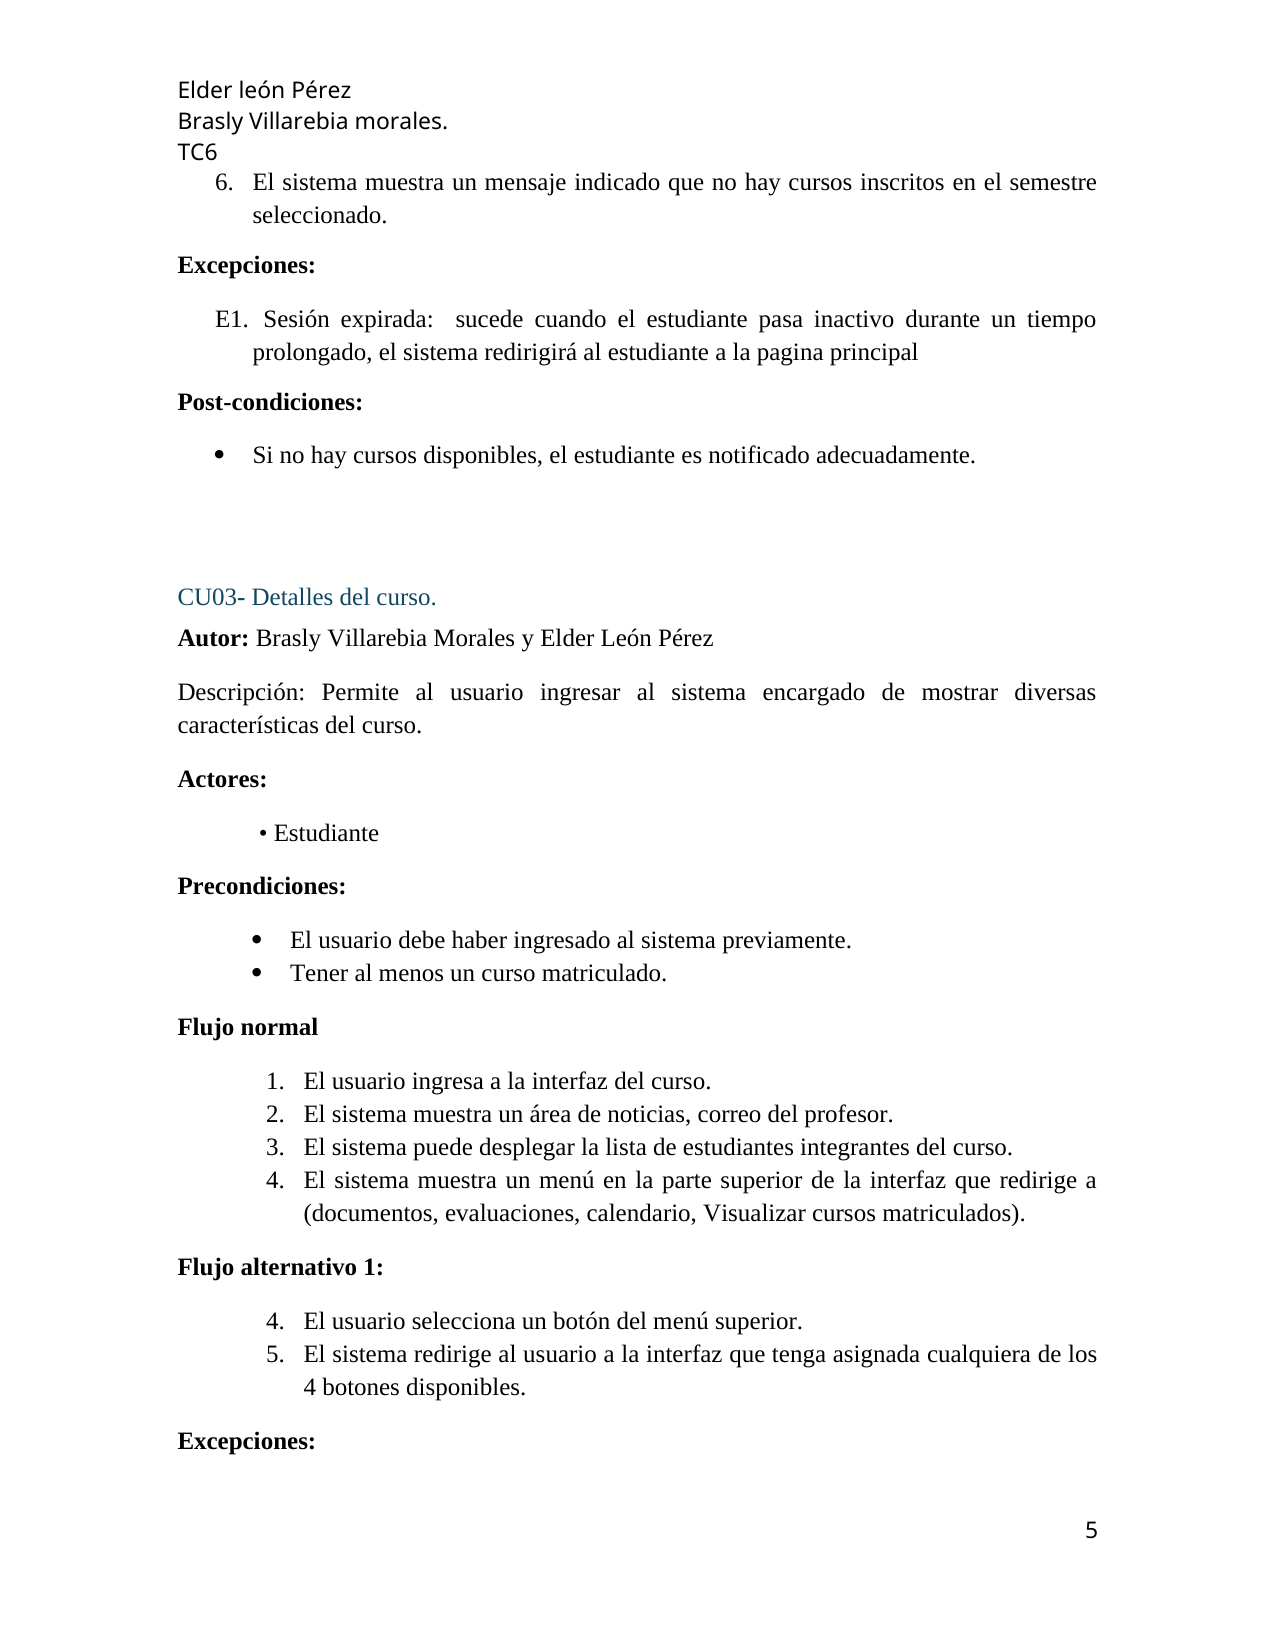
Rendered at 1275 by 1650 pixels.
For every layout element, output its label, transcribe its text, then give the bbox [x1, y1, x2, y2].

text Actores: [177, 764, 1098, 792]
text Flujo normal [177, 1012, 1098, 1041]
list El sistema puede desplegar la lista de estudiantes integrantes del curso. [266, 1132, 1098, 1161]
list Sesión expirada: sucede cuando el estudiante pasa inactivo durante un tiempo prolongado, el sistema redirigirá al estudiante a la pagina principal [215, 304, 1098, 366]
list El sistema muestra un mensaje indicado que no hay cursos inscritos en el semestre seleccionado. [215, 167, 1098, 229]
text Precondiciones: [177, 871, 1098, 900]
text Excepciones: [177, 1426, 1098, 1454]
list El usuario selecciona un botón del menú superior. [266, 1306, 1098, 1334]
text Autor: Brasly Villarebia Morales y Elder León Pérez [177, 623, 1098, 652]
text Flujo alternativo 1: [177, 1252, 1098, 1281]
list El usuario debe haber ingresado al sistema previamente. [252, 925, 1098, 954]
list El sistema redirige al usuario a la interfaz que tenga asignada cualquiera de los 4 botones disponibles. [266, 1339, 1098, 1401]
text Excepciones: [177, 250, 1098, 279]
subtitle CU03- Detalles del curso. [177, 582, 1098, 610]
list El usuario ingresa a la interfaz del curso. [266, 1066, 1098, 1095]
list Si no hay cursos disponibles, el estudiante es notificado adecuadamente. [215, 441, 1098, 469]
list El sistema muestra un menú en la parte superior de la interfaz que redirige a (documentos, evaluaciones, calendario, Visualizar cursos matriculados). [266, 1165, 1098, 1227]
list El sistema muestra un área de noticias, correo del profesor. [266, 1099, 1098, 1128]
list Tener al menos un curso matriculado. [252, 958, 1098, 987]
text • Estudiante [177, 818, 1098, 846]
text Descripción: Permite al usuario ingresar al sistema encargado de mostrar diversas características del curso. [177, 677, 1098, 739]
text Post-condiciones: [177, 387, 1098, 416]
